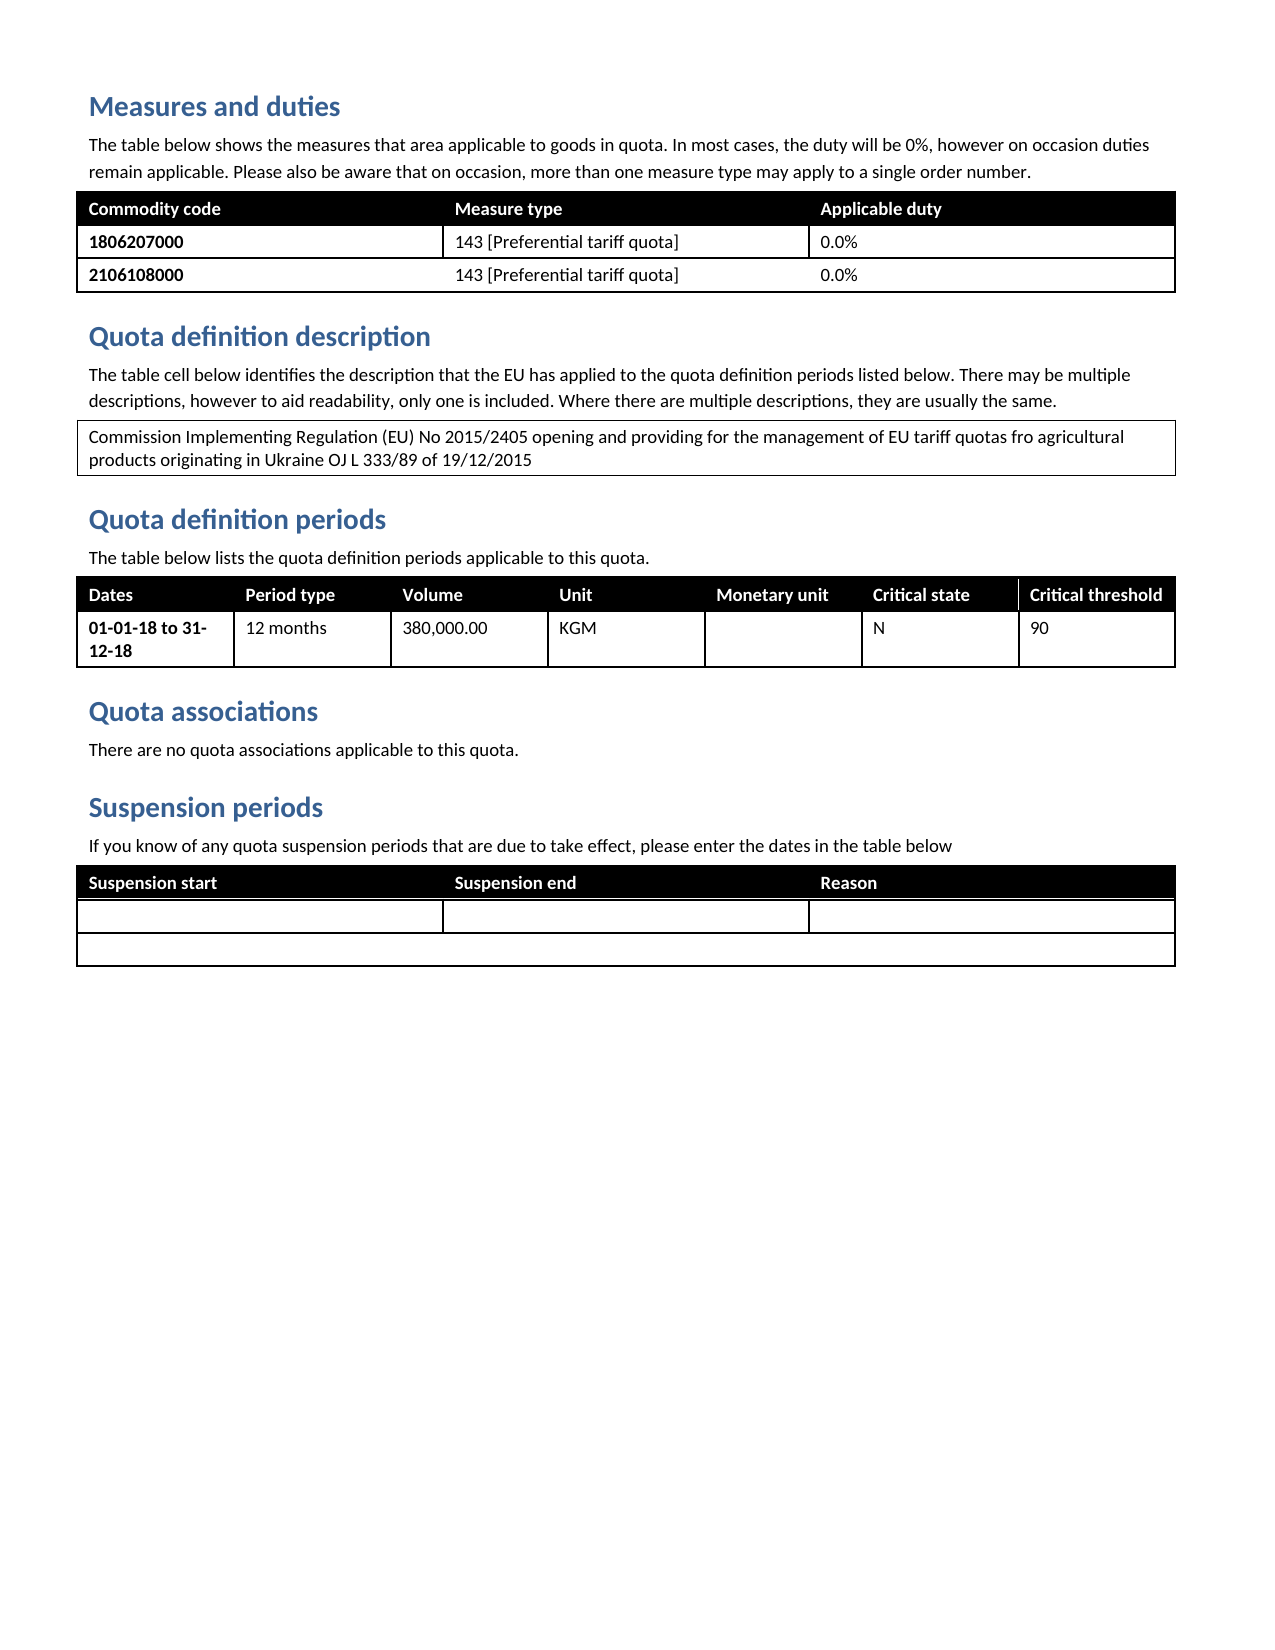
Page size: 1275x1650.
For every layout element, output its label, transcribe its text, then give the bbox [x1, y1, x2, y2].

table_cell 380,000.00 [392, 612, 547, 666]
table_cell [443, 934, 809, 965]
table_cell KGM [549, 612, 704, 666]
text There are no quota associations applicable to this quota. [88, 738, 1186, 761]
table_header Volume [391, 579, 548, 610]
table_cell [810, 901, 1174, 932]
table_cell [809, 934, 1174, 965]
table_header Applicable duty [809, 193, 1174, 224]
table_header Measure type [443, 193, 809, 224]
table_header Suspension end [443, 867, 809, 898]
subtitle Measures and duties [88, 88, 1186, 124]
table_cell [78, 901, 442, 932]
table_header Unit [548, 579, 705, 610]
table_header Commission Implementing Regulation (EU) No 2015/2405 opening and providing for the management of EU tariff quotas fro agricultural products originating in Ukraine OJ L 333/89 of 19/12/2015 [78, 421, 1175, 475]
text The table cell below identifies the description that the EU has applied to the quota definition periods listed below. There may be multiple descriptions, however to aid readability, only one is included. Where there are multiple descriptions, they are usually the same. [88, 363, 1186, 412]
table_cell [78, 934, 443, 965]
subtitle Quota definition description [88, 318, 1186, 353]
table_cell 0.0% [810, 226, 1174, 257]
table_header Suspension start [78, 867, 443, 898]
subtitle Quota definition periods [88, 501, 1186, 536]
text If you know of any quota suspension periods that are due to take effect, please enter the dates in the table below [88, 835, 1186, 858]
table_cell 90 [1020, 612, 1174, 666]
table_header Monetary unit [705, 579, 862, 610]
table_cell 143 [Preferential tariff quota] [443, 259, 809, 291]
table_cell 01-01-18 to 31-12-18 [78, 612, 233, 666]
table_cell 143 [Preferential tariff quota] [444, 226, 808, 257]
table_header Critical state [862, 579, 1018, 610]
table_header Critical threshold [1019, 579, 1174, 610]
table_header Period type [234, 579, 391, 610]
table_header Reason [809, 867, 1174, 898]
table_cell 2106108000 [78, 259, 443, 291]
text The table below lists the quota definition periods applicable to this quota. [88, 546, 1186, 569]
table_cell 0.0% [809, 259, 1174, 291]
table_cell 12 months [235, 612, 390, 666]
subtitle Suspension periods [88, 789, 1186, 825]
table_cell [444, 901, 808, 932]
text The table below shows the measures that area applicable to goods in quota. In most cases, the duty will be 0%, however on occasion duties remain applicable. Please also be aware that on occasion, more than one measure type may apply to a single order number. [88, 134, 1186, 183]
table_header Dates [78, 579, 234, 610]
subtitle Quota associations [88, 693, 1186, 729]
table_header Commodity code [78, 193, 443, 224]
table_cell N [863, 612, 1018, 666]
table_cell 1806207000 [78, 226, 442, 257]
table_cell [706, 612, 861, 666]
